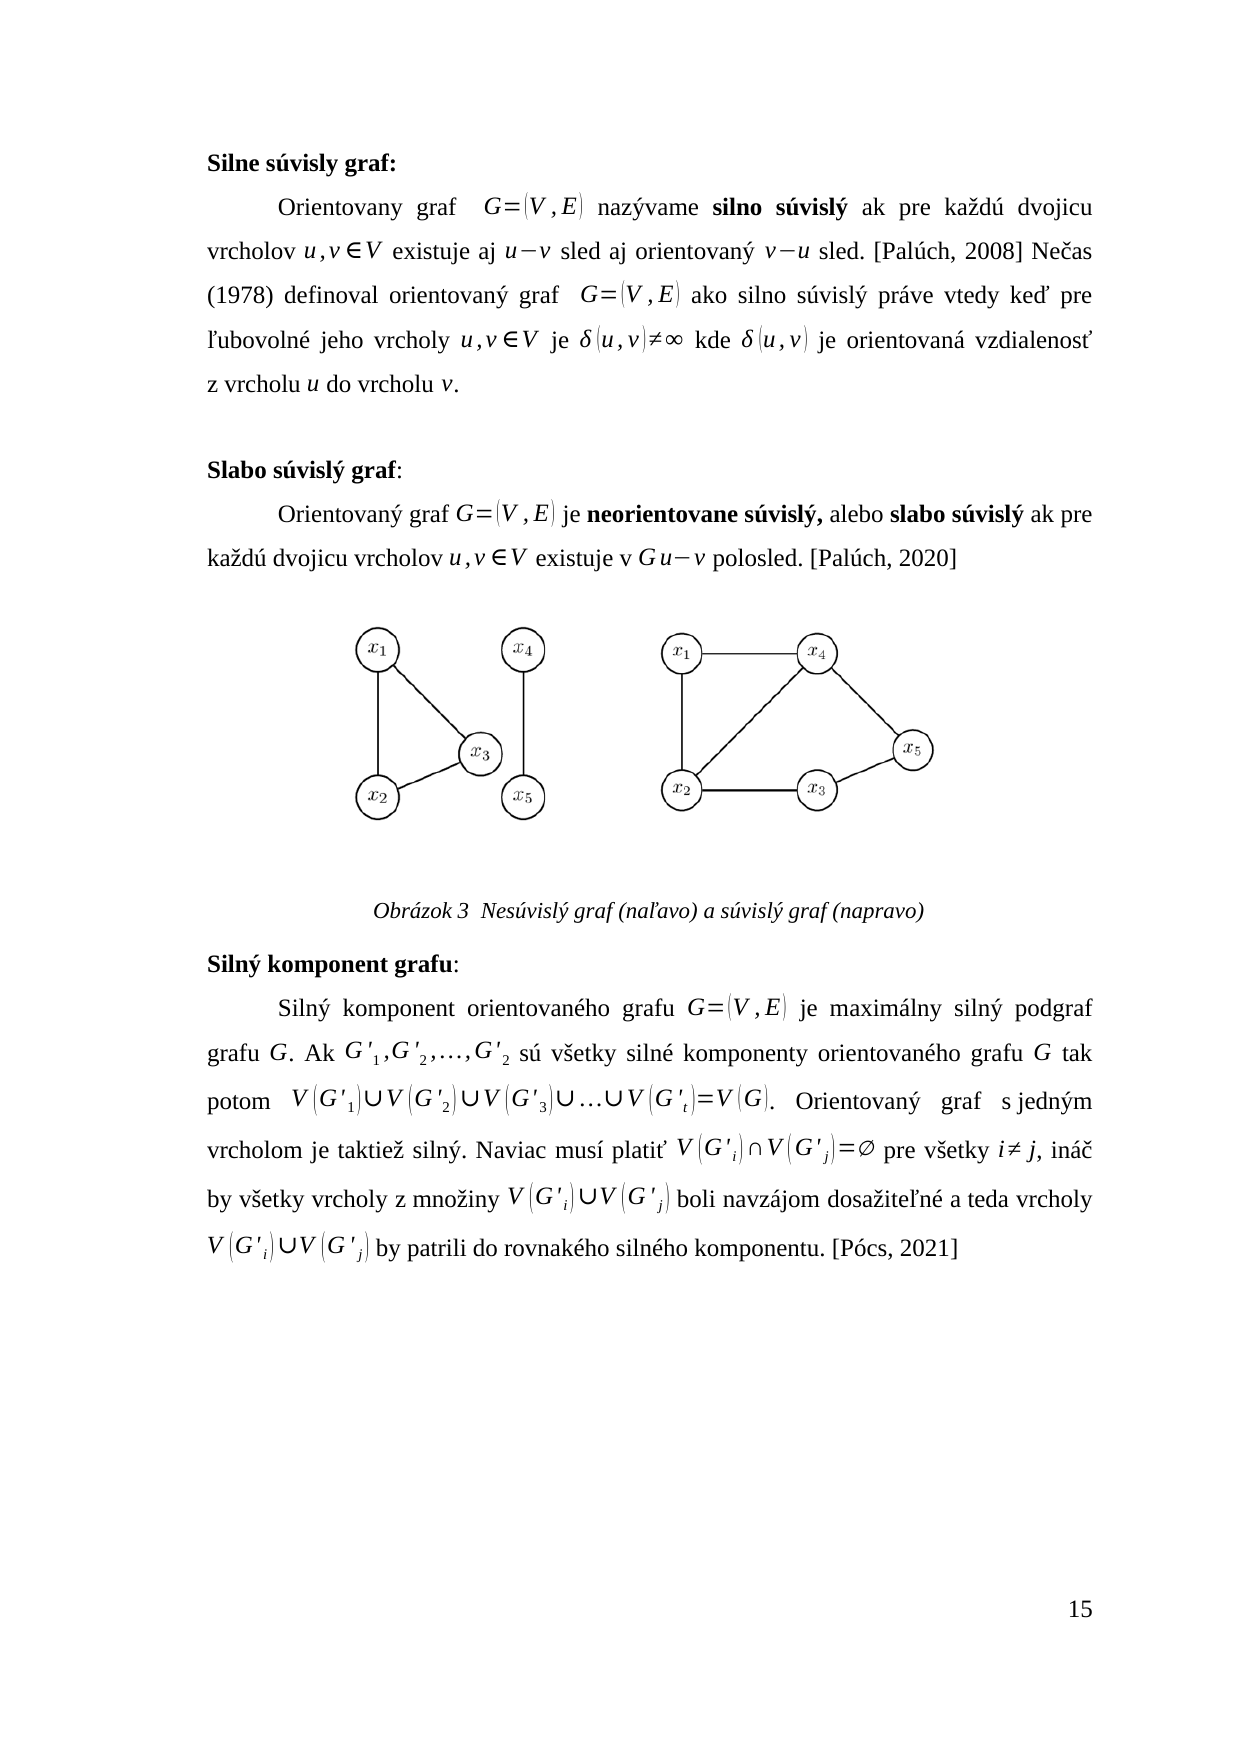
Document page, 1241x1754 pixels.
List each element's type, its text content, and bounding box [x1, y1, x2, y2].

text Orientovany graf nazývame silno súvislý ak pre každú dvojicu vrcholov existuje aj sled aj orientovaný sled. [Palúch, 2008] Nečas (1978) definoval orientovaný graf ako silno súvislý práve vtedy keď pre ľubovolné jeho vrcholy je kde je orientovaná vzdialenosť z vrcholu do vrcholu . [207, 191, 1092, 398]
text Obrázok 3 Nesúvislý graf (naľavo) a súvislý graf (napravo) [207, 897, 1092, 923]
text Slabo súvislý graf: [207, 455, 1092, 484]
picture [336, 586, 963, 871]
text Orientovaný graf je neorientovane súvislý, alebo slabo súvislý ak pre každú dvojicu vrcholov existuje v polosled. [Palúch, 2020] [207, 498, 1092, 572]
text Silný komponent grafu: [207, 949, 1092, 978]
text Silný komponent orientovaného grafu je maximálny silný podgraf grafu . Ak sú všetky silné komponenty orientovaného grafu tak potom . Orientovaný graf s jedným vrcholom je taktiež silný. Naviac musí platiť pre všetky , ináč by všetky vrcholy z množiny boli navzájom dosažiteľné a teda vrcholy by patrili do rovnakého silného komponentu. [Pócs, 2021] [207, 992, 1092, 1265]
text Silne súvisly graf: [207, 148, 1092, 176]
